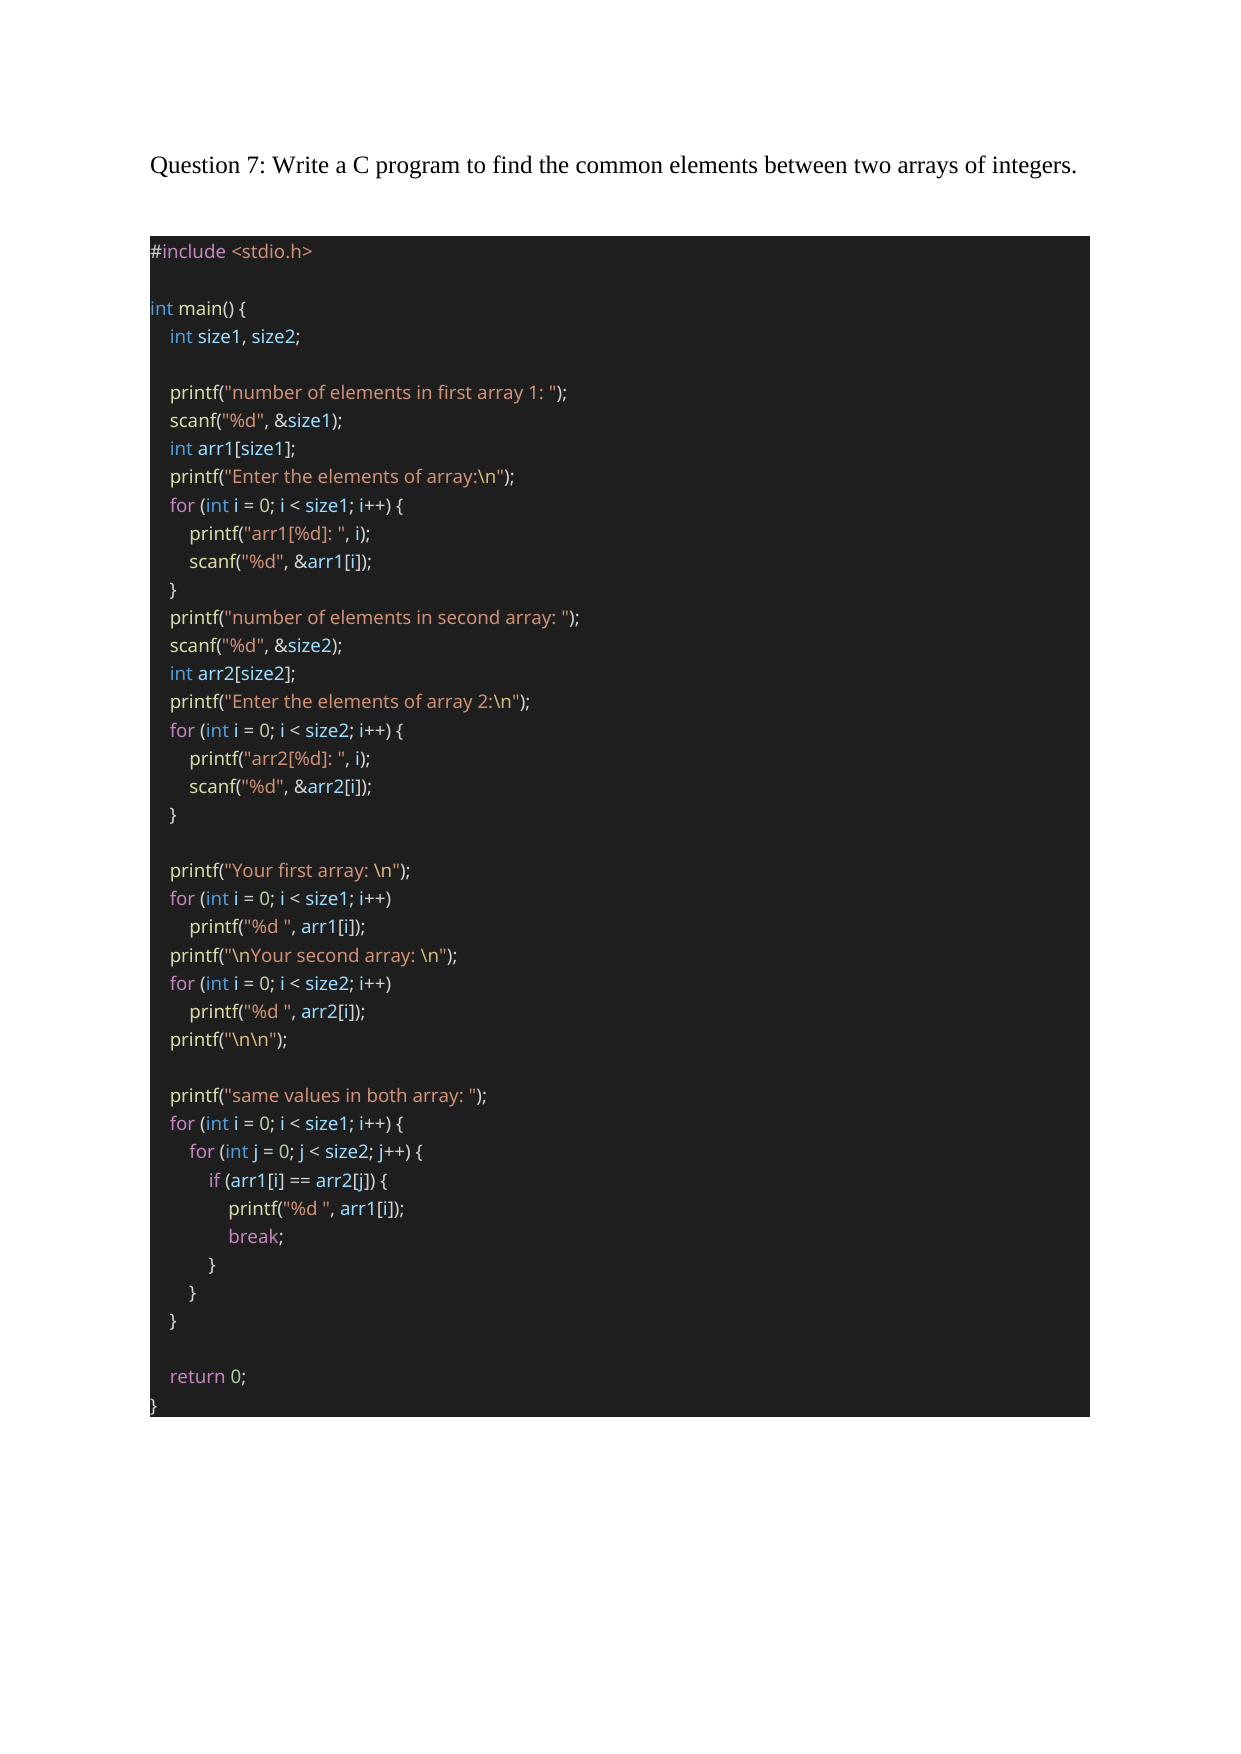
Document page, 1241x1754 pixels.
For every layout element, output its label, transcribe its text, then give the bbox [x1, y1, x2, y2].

text for (int i = 0; i < size2; i++) [150, 967, 1090, 996]
text printf("%d ", arr1[i]); [150, 911, 1090, 939]
text } [150, 1249, 1090, 1277]
text printf("\nYour second array: \n"); [150, 939, 1090, 967]
text for (int i = 0; i < size1; i++) { [150, 1108, 1090, 1136]
text scanf("%d", &size2); [150, 630, 1090, 658]
text printf("number of elements in second array: "); [150, 602, 1090, 630]
text scanf("%d", &arr1[i]); [150, 546, 1090, 574]
text for (int i = 0; i < size1; i++) [150, 883, 1090, 911]
text } [150, 1277, 1090, 1305]
text int arr2[size2]; [150, 658, 1090, 686]
text } [150, 1305, 1090, 1333]
text printf("Your first array: \n"); [150, 855, 1090, 883]
text printf("Enter the elements of array 2:\n"); [150, 686, 1090, 714]
text break; [150, 1221, 1090, 1249]
text } [150, 799, 1090, 827]
text } [150, 574, 1090, 602]
text int main() { [150, 292, 1090, 321]
text printf("%d ", arr2[i]); [150, 996, 1090, 1024]
text scanf("%d", &arr2[i]); [150, 771, 1090, 799]
text if (arr1[i] == arr2[j]) { [150, 1164, 1090, 1192]
text printf("\n\n"); [150, 1024, 1090, 1052]
text for (int i = 0; i < size1; i++) { [150, 489, 1090, 517]
text return 0; [150, 1361, 1090, 1389]
text printf("number of elements in first array 1: "); [150, 377, 1090, 405]
text for (int i = 0; i < size2; i++) { [150, 714, 1090, 742]
text printf("%d ", arr1[i]); [150, 1192, 1090, 1221]
text printf("arr1[%d]: ", i); [150, 517, 1090, 546]
text #include <stdio.h> [150, 236, 1090, 264]
text } [150, 1389, 1090, 1417]
text printf("arr2[%d]: ", i); [150, 742, 1090, 771]
text printf("Enter the elements of array:\n"); [150, 461, 1090, 489]
text Question 7: Write a C program to find the common elements between two arrays of integers. [150, 150, 1090, 179]
text int arr1[size1]; [150, 433, 1090, 461]
text scanf("%d", &size1); [150, 405, 1090, 433]
text for (int j = 0; j < size2; j++) { [150, 1136, 1090, 1164]
text printf("same values in both array: "); [150, 1080, 1090, 1108]
text int size1, size2; [150, 321, 1090, 349]
